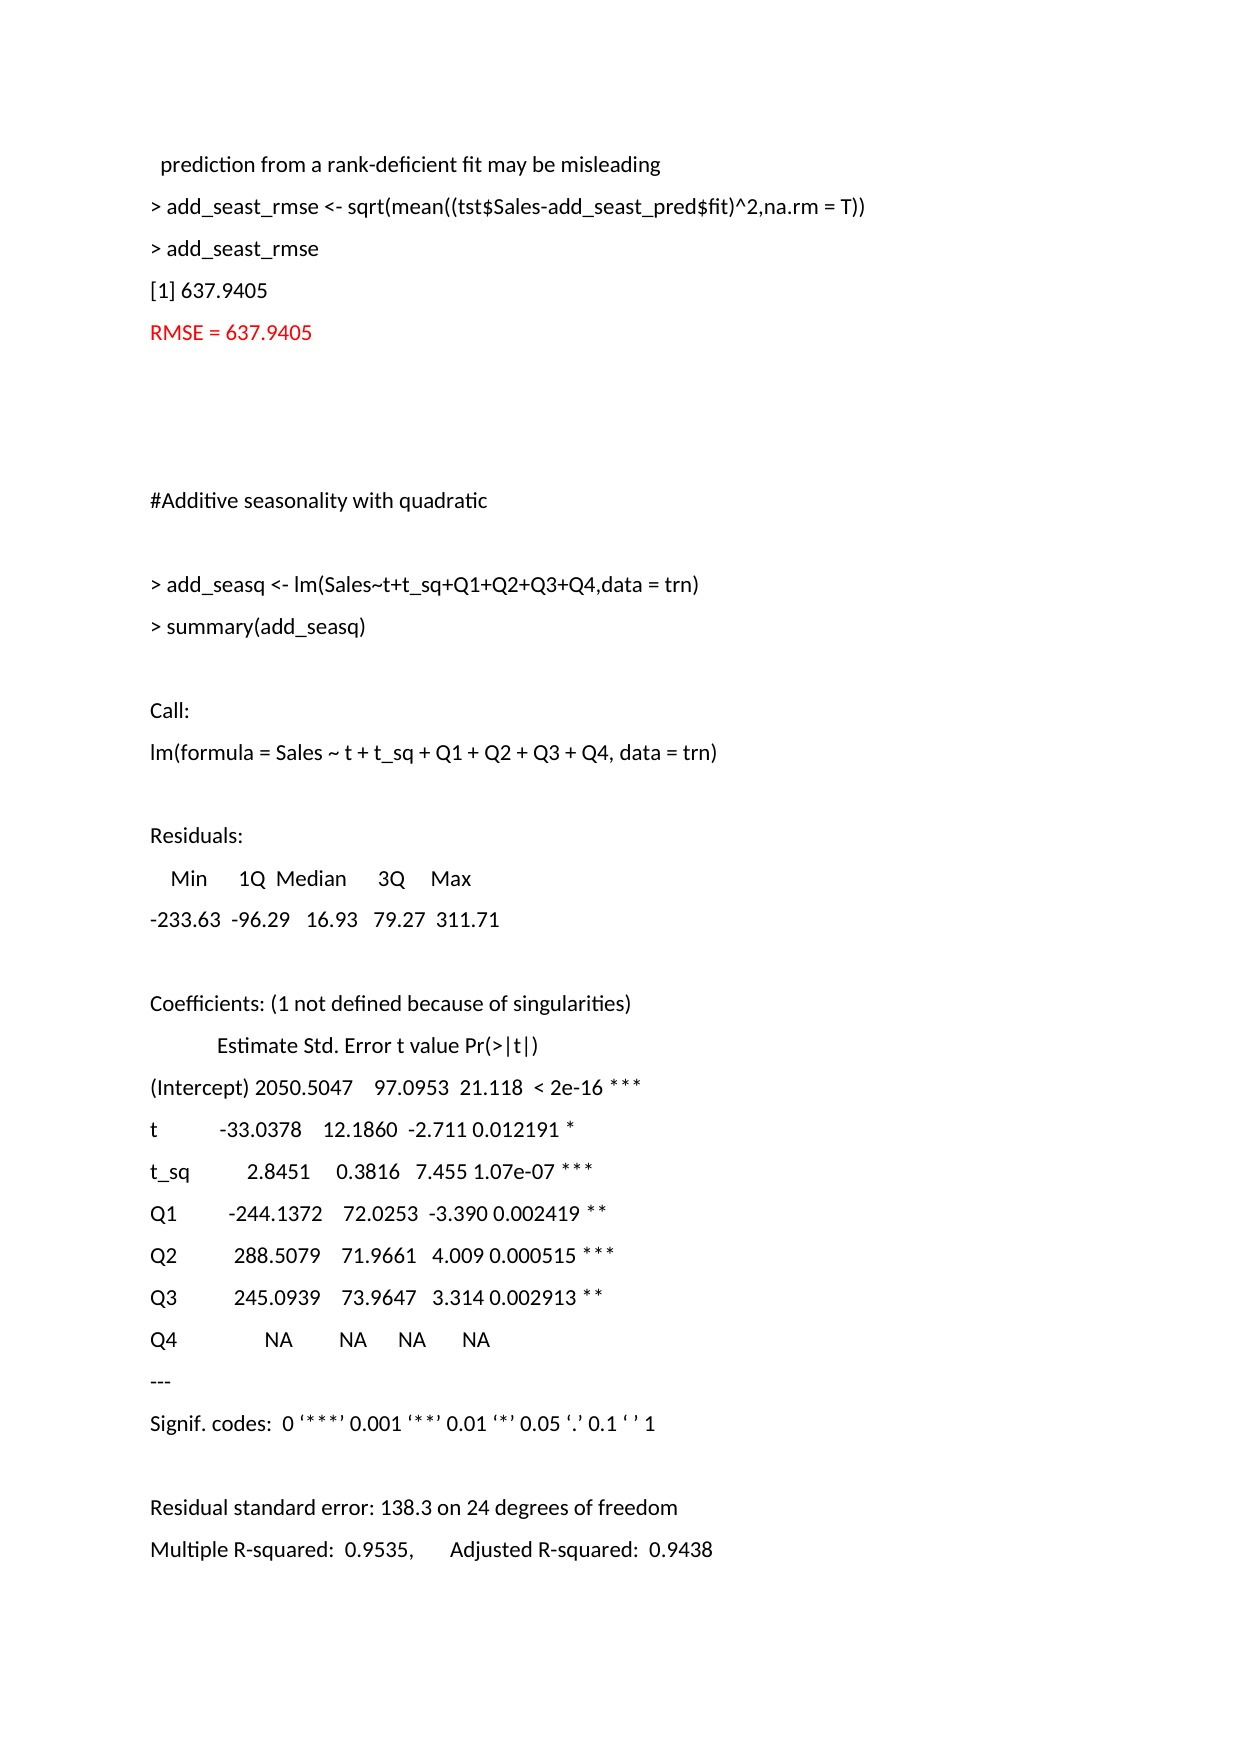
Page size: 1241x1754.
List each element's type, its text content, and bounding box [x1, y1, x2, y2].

text [1] 637.9405 [150, 276, 1090, 304]
text prediction from a rank-deficient fit may be misleading [150, 150, 1090, 178]
text Signif. codes: 0 ‘***’ 0.001 ‘**’ 0.01 ‘*’ 0.05 ‘.’ 0.1 ‘ ’ 1 [150, 1409, 1090, 1437]
text Min 1Q Median 3Q Max [150, 864, 1090, 892]
text > add_seast_rmse <- sqrt(mean((tst$Sales-add_seast_pred$fit)^2,na.rm = T)) [150, 192, 1090, 220]
text Estimate Std. Error t value Pr(>|t|) [150, 1032, 1090, 1059]
text Q3 245.0939 73.9647 3.314 0.002913 ** [150, 1283, 1090, 1311]
text Residuals: [150, 822, 1090, 850]
text Q2 288.5079 71.9661 4.009 0.000515 *** [150, 1241, 1090, 1269]
text > add_seast_rmse [150, 234, 1090, 262]
text > summary(add_seasq) [150, 612, 1090, 640]
text > add_seasq <- lm(Sales~t+t_sq+Q1+Q2+Q3+Q4,data = trn) [150, 570, 1090, 598]
text t -33.0378 12.1860 -2.711 0.012191 * [150, 1116, 1090, 1143]
text Call: [150, 696, 1090, 724]
text Q4 NA NA NA NA [150, 1325, 1090, 1353]
text lm(formula = Sales ~ t + t_sq + Q1 + Q2 + Q3 + Q4, data = trn) [150, 738, 1090, 766]
text Multiple R-squared: 0.9535, Adjusted R-squared: 0.9438 [150, 1535, 1090, 1563]
text Residual standard error: 138.3 on 24 degrees of freedom [150, 1493, 1090, 1521]
text -233.63 -96.29 16.93 79.27 311.71 [150, 906, 1090, 934]
text t_sq 2.8451 0.3816 7.455 1.07e-07 *** [150, 1157, 1090, 1186]
text --- [150, 1367, 1090, 1395]
text #Additive seasonality with quadratic [150, 486, 1090, 514]
text Q1 -244.1372 72.0253 -3.390 0.002419 ** [150, 1199, 1090, 1227]
text (Intercept) 2050.5047 97.0953 21.118 < 2e-16 *** [150, 1073, 1090, 1102]
text Coefficients: (1 not defined because of singularities) [150, 989, 1090, 1018]
text RMSE = 637.9405 [150, 318, 1090, 346]
